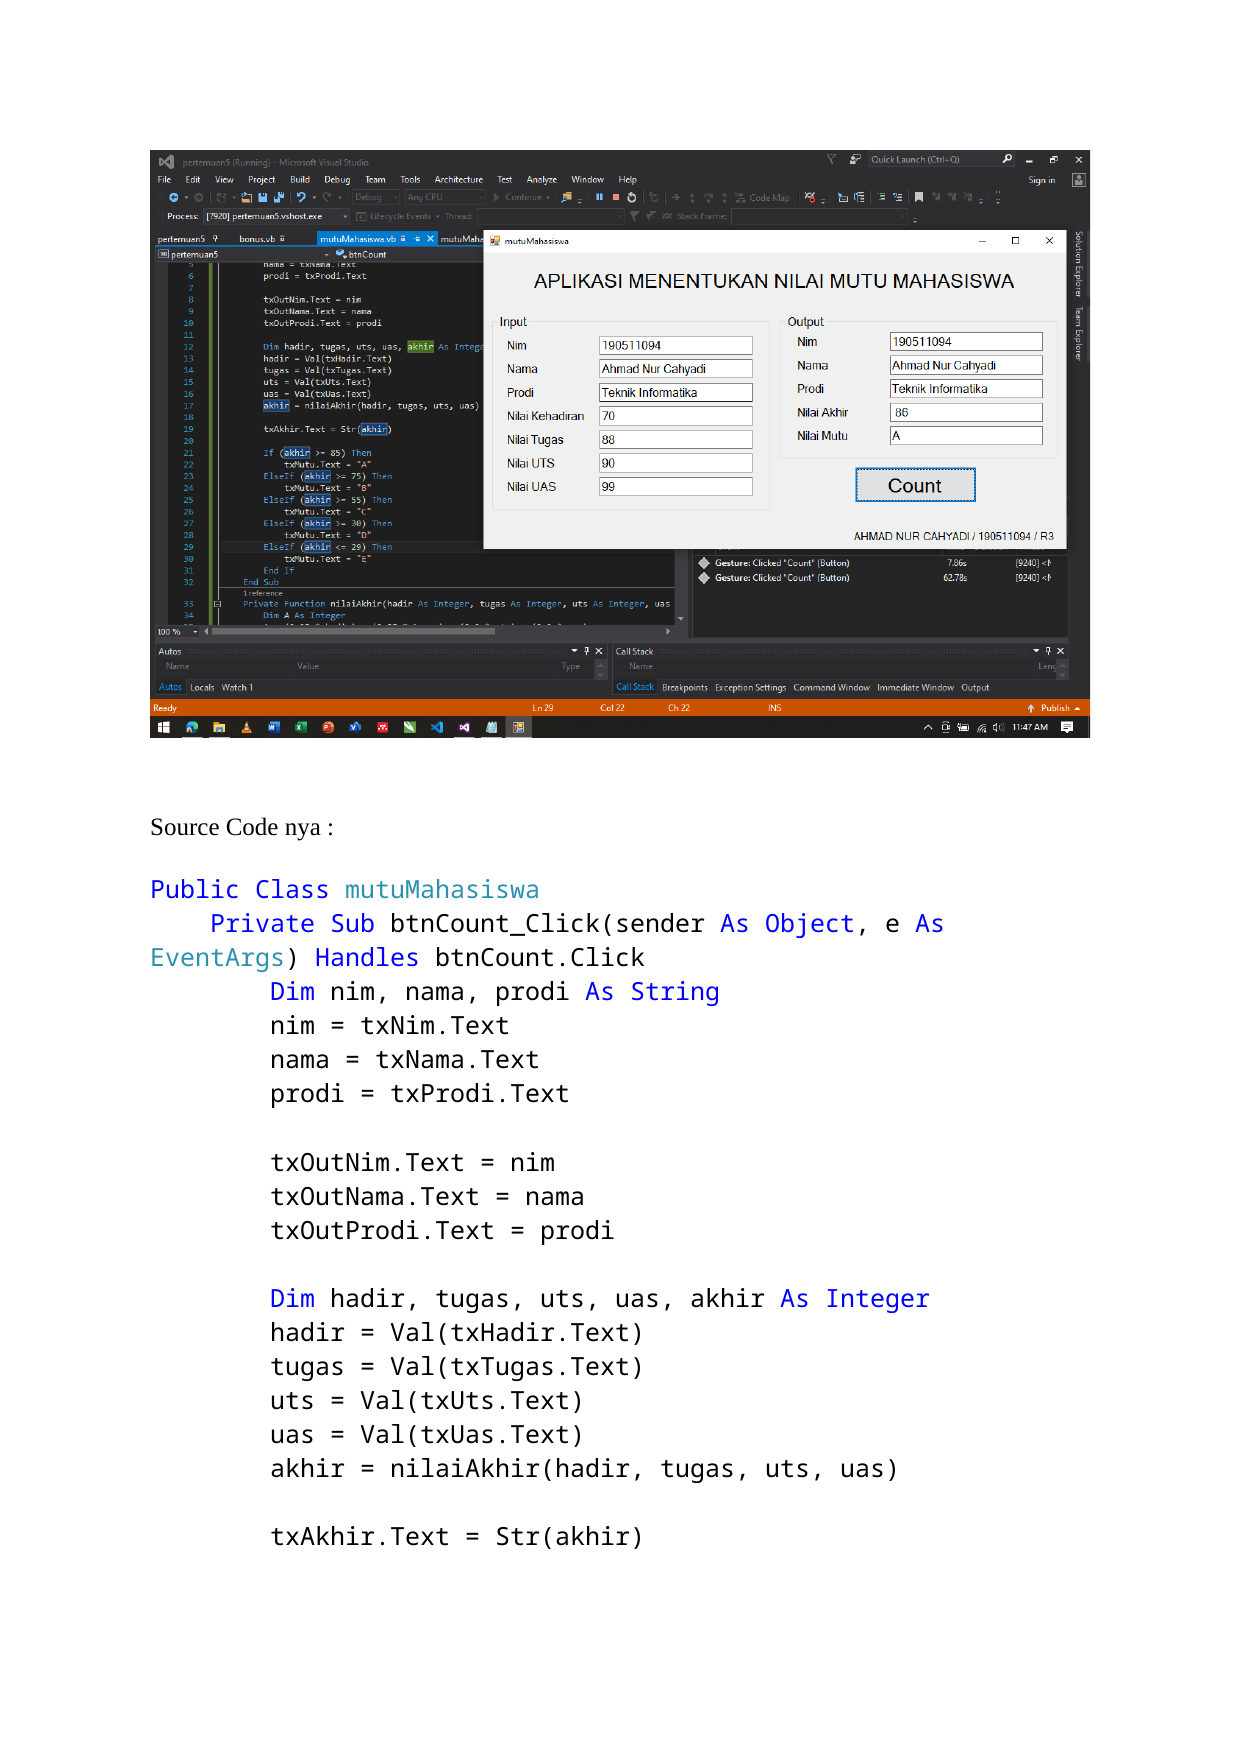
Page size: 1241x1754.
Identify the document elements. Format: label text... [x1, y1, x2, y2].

text txAkhir.Text = Str(akhir) [150, 1519, 1090, 1553]
text Public Class mutuMahasiswa [150, 872, 1090, 906]
text txOutNim.Text = nim [150, 1144, 1090, 1178]
text Source Code nya : [150, 812, 1090, 841]
text hadir = Val(txHadir.Text) [150, 1314, 1090, 1348]
text akhir = nilaiAkhir(hadir, tugas, uts, uas) [150, 1451, 1090, 1485]
text nama = txNama.Text [150, 1042, 1090, 1076]
text Private Sub btnCount_Click(sender As Object, e As EventArgs) Handles btnCount.Click [150, 906, 1090, 974]
text uas = Val(txUas.Text) [150, 1417, 1090, 1451]
text uts = Val(txUts.Text) [150, 1383, 1090, 1417]
picture [150, 150, 1091, 738]
text txOutNama.Text = nama [150, 1178, 1090, 1212]
text Dim hadir, tugas, uts, uas, akhir As Integer [150, 1280, 1090, 1314]
text tugas = Val(txTugas.Text) [150, 1348, 1090, 1383]
text txOutProdi.Text = prodi [150, 1212, 1090, 1246]
text Dim nim, nama, prodi As String [150, 974, 1090, 1008]
text nim = txNim.Text [150, 1008, 1090, 1042]
text prodi = txProdi.Text [150, 1076, 1090, 1110]
